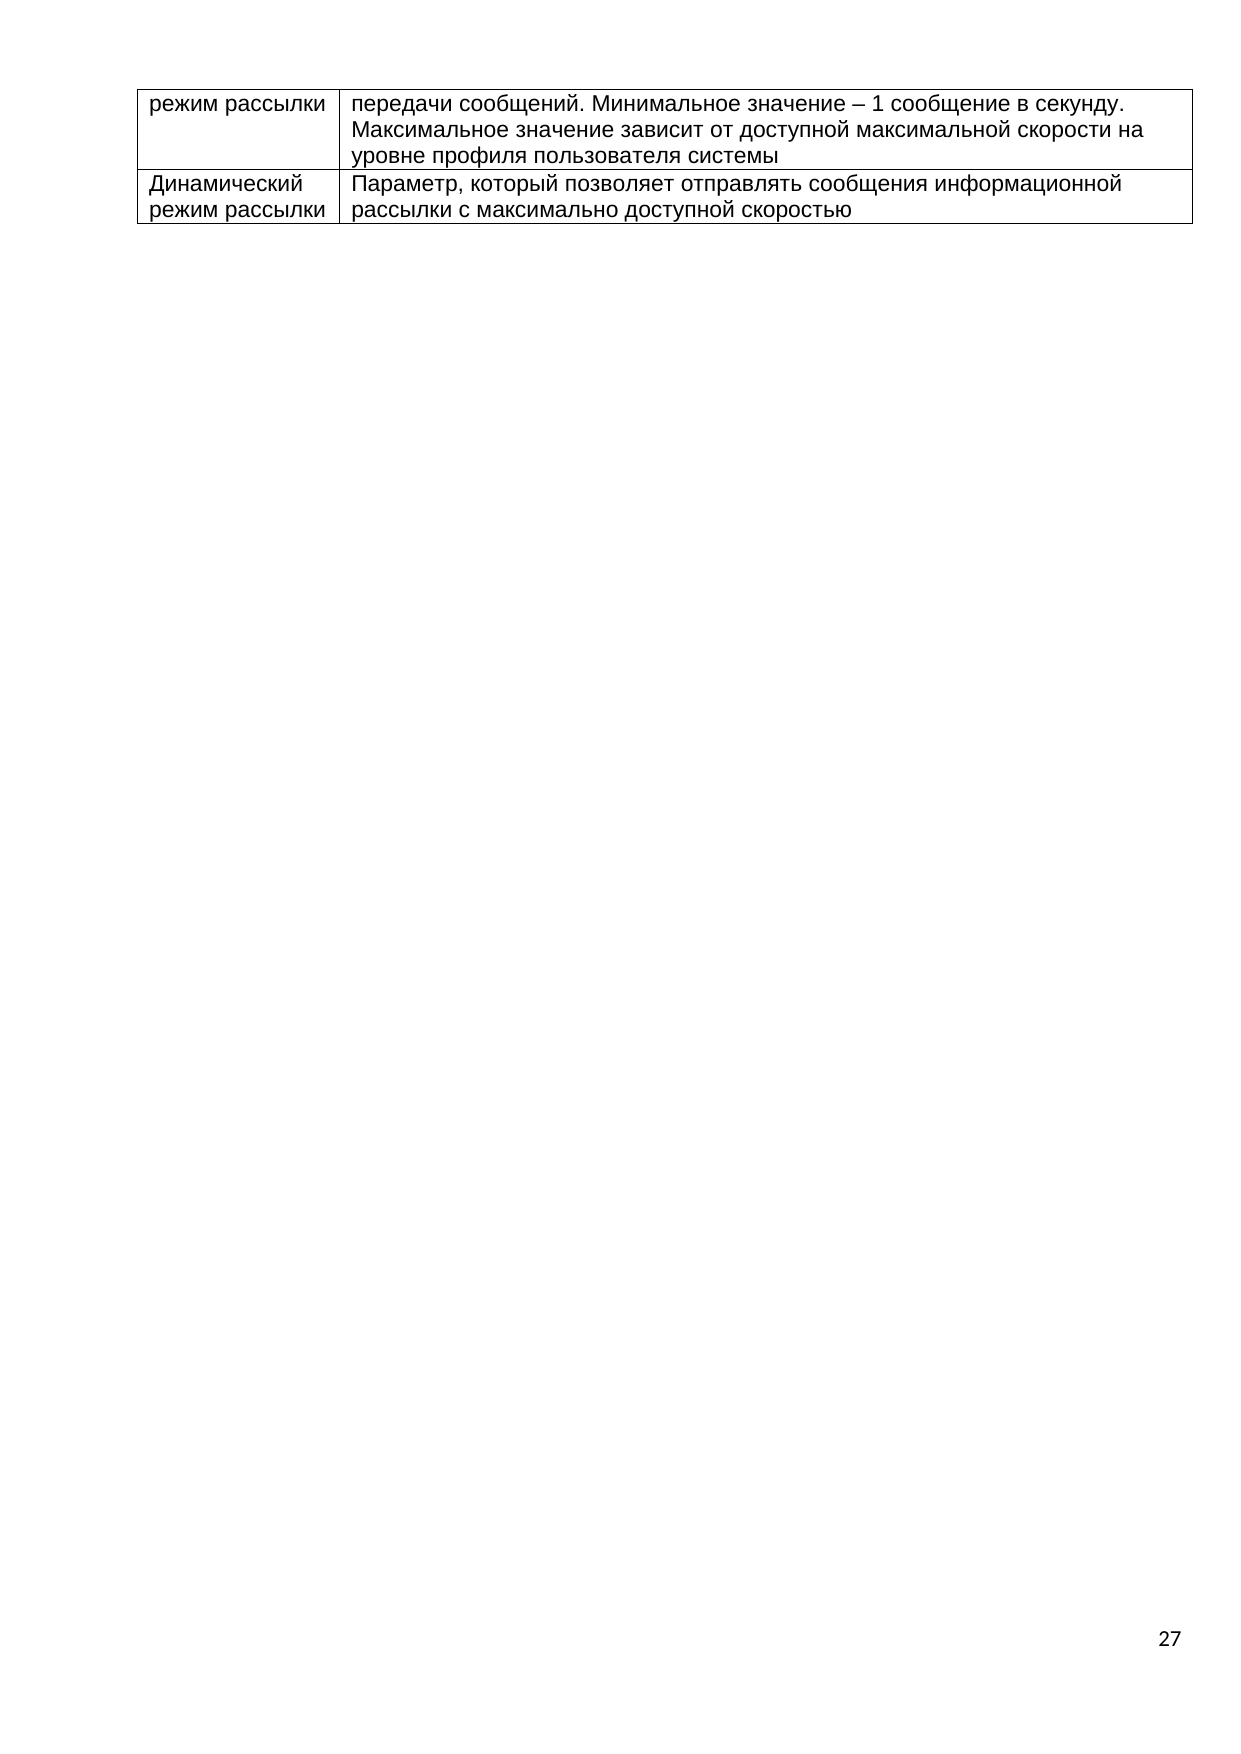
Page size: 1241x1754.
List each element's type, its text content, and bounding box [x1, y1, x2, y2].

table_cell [138, 90, 339, 169]
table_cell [340, 90, 1192, 169]
table_cell Динамический режим рассылки [138, 170, 339, 222]
table_cell Параметр, который позволяет отправлять сообщения информационной рассылки с максимально доступной скоростью [340, 170, 1192, 222]
